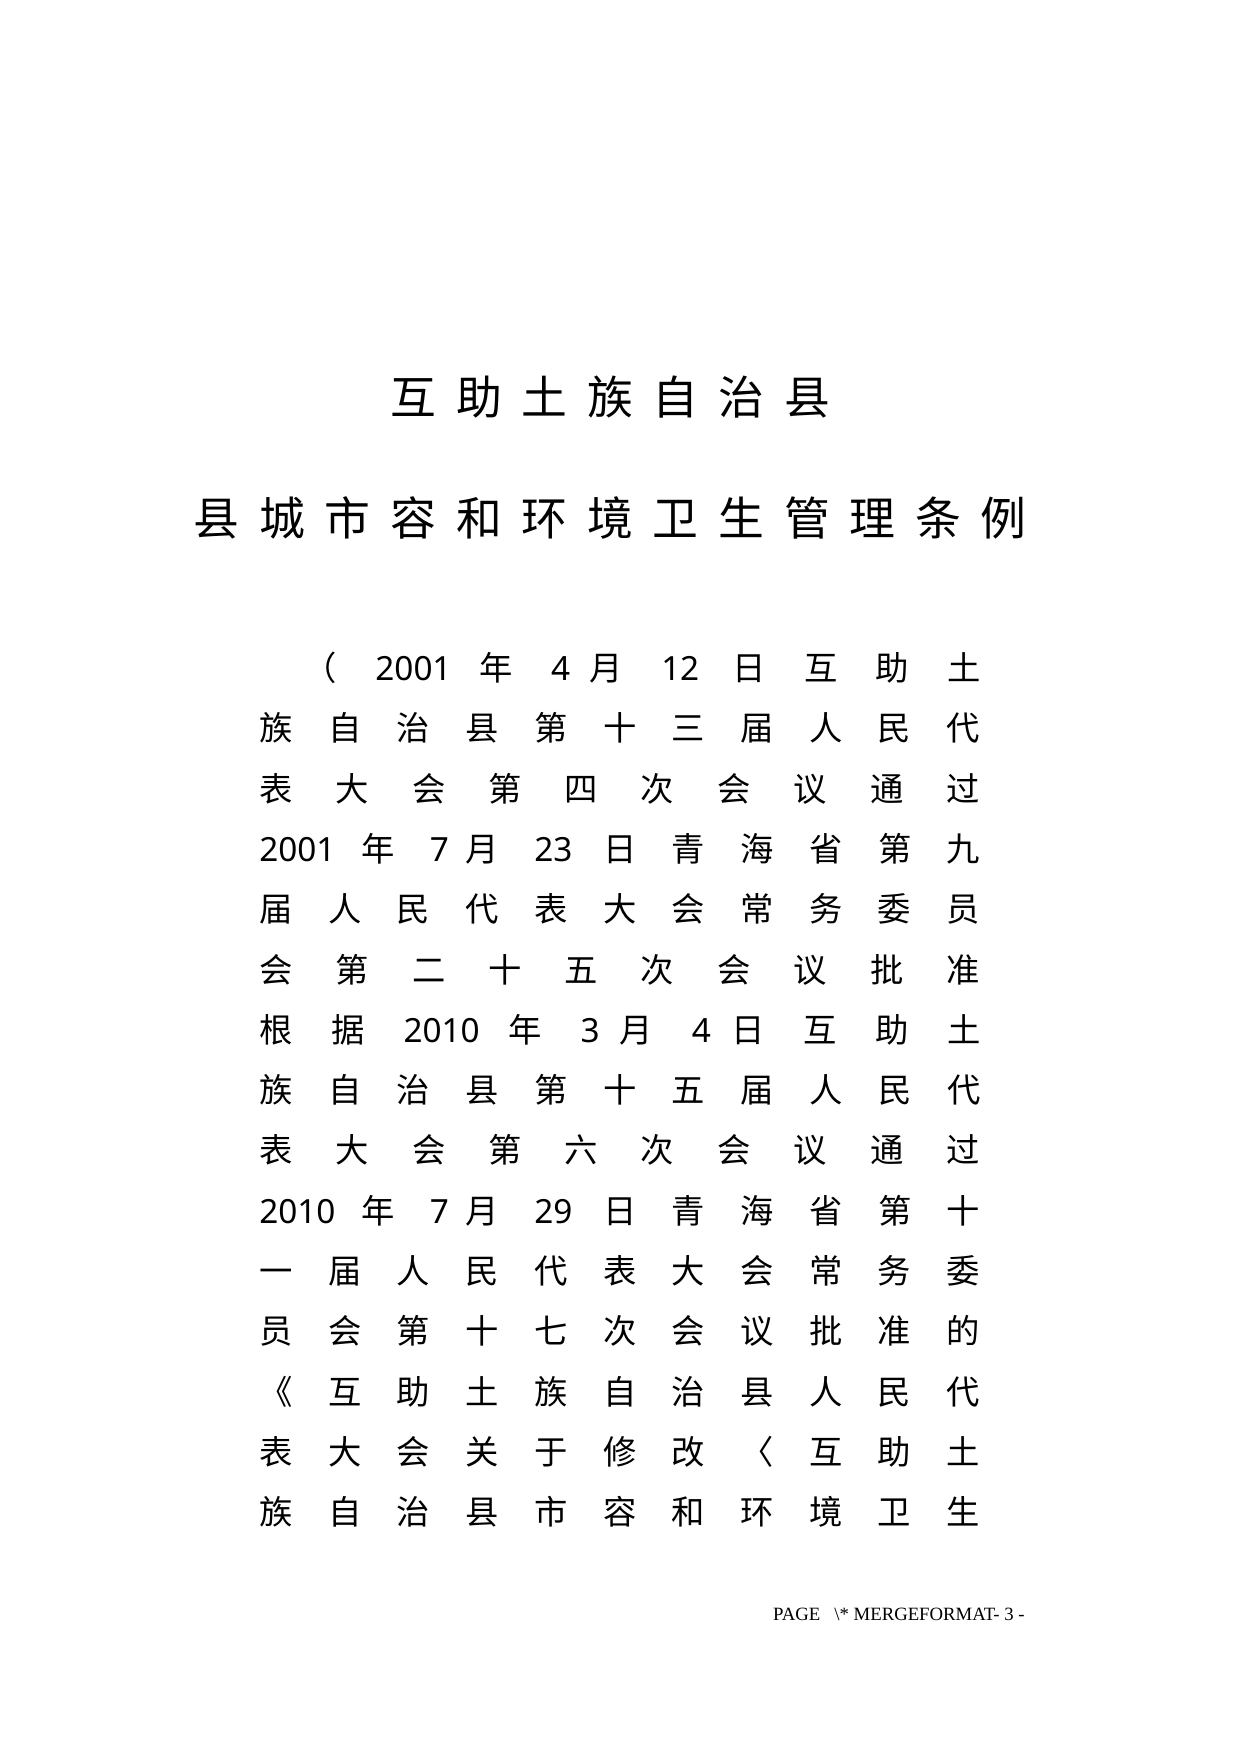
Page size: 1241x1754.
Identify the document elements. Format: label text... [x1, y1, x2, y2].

text 互助土族自治县 [161, 334, 1079, 455]
text 县城市容和环境卫生管理条例 [161, 455, 1079, 575]
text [161, 636, 1013, 1540]
